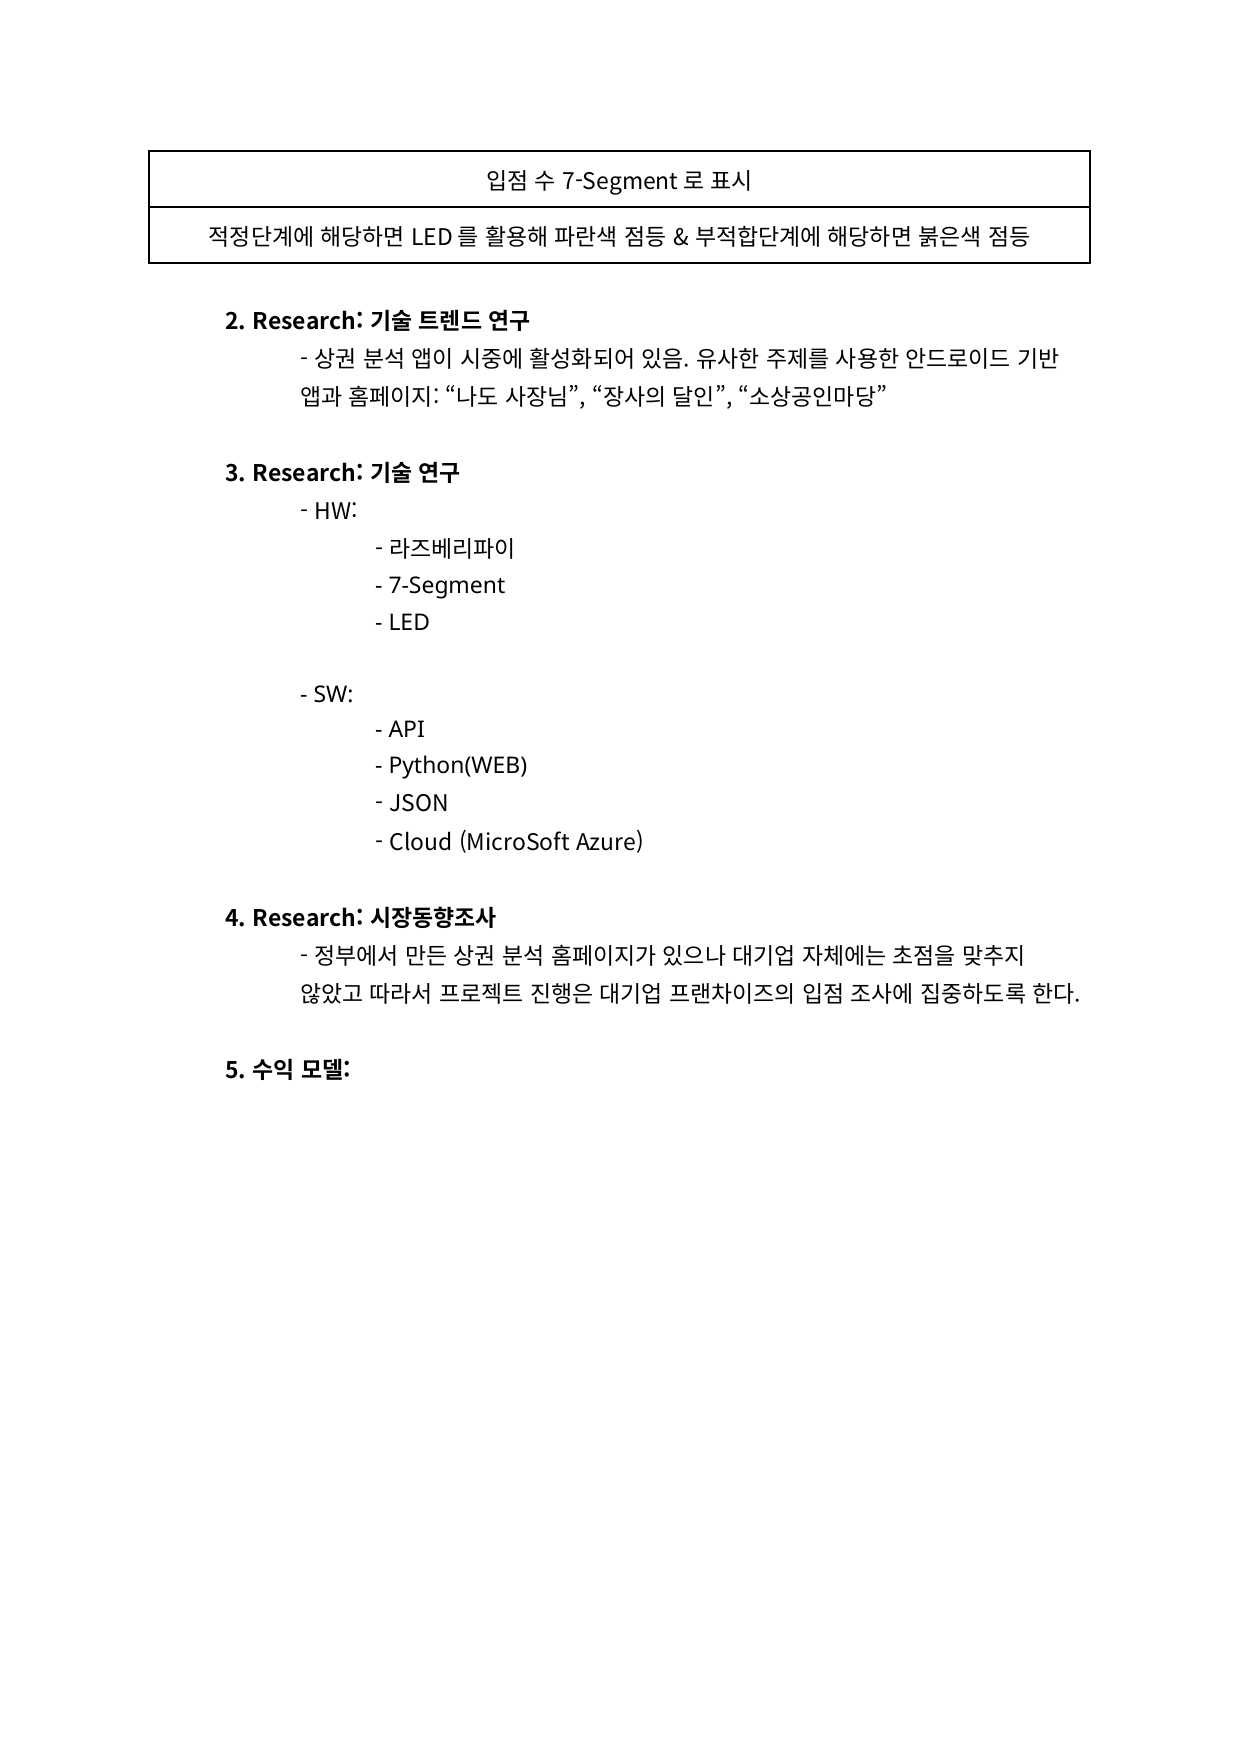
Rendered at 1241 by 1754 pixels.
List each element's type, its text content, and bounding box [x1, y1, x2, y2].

text 2. Research: 기술 트렌드 연구 [150, 302, 1090, 336]
text - 라즈베리파이 [150, 531, 1090, 564]
text - 7-Segment [150, 569, 1090, 601]
text - LED [300, 606, 1090, 637]
text - Cloud (MicroSoft Azure) [150, 823, 1090, 857]
text - 정부에서 만든 상권 분석 홈페이지가 있으나 대기업 자체에는 초점을 맞추지 않았고 따라서 프로젝트 진행은 대기업 프랜차이즈의 입점 조사에 집중하도록 한다. [300, 938, 1090, 1009]
text 3. Research: 기술 연구 [150, 455, 1090, 488]
text 5. 수익 모델: [150, 1052, 1090, 1086]
text 4. Research: 시장동향조사 [150, 900, 1090, 933]
text - 상권 분석 앱이 시중에 활성화되어 있음. 유사한 주제를 사용한 안드로이드 기반 앱과 홈페이지: “나도 사장님”, “장사의 달인”, “소상공인마당” [300, 341, 1090, 412]
text - SW: [150, 677, 1090, 709]
text - API [150, 713, 1090, 745]
text - HW: [150, 493, 1090, 526]
text - Python(WEB) [150, 749, 1090, 781]
table_cell 적정단계에 해당하면 LED를 활용해 파란색 점등 & 부적합단계에 해당하면 붉은색 점등 [150, 208, 1089, 262]
table_cell 입점 수 7-Segment로 표시 [150, 152, 1089, 206]
text - JSON [150, 785, 1090, 818]
